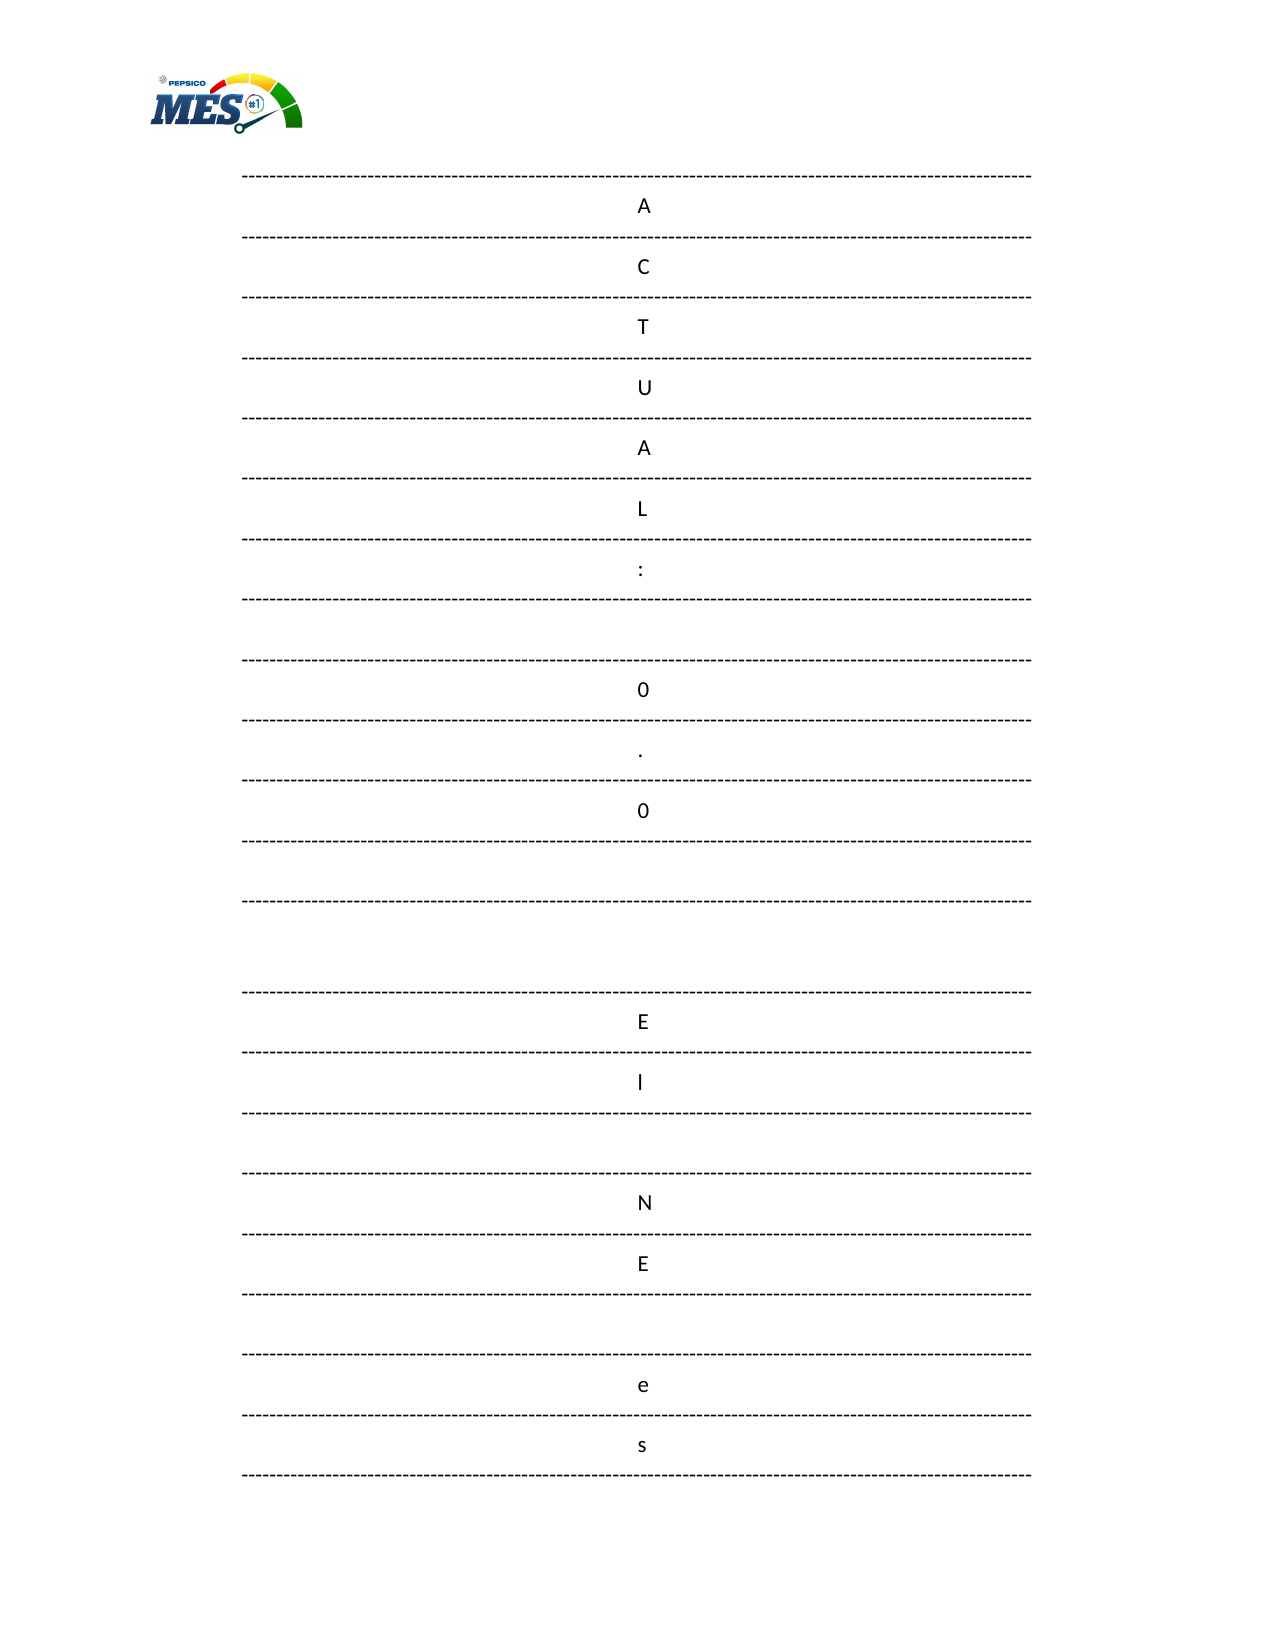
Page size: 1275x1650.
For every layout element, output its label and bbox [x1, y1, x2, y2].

picture [150, 73, 303, 134]
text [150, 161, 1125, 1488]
